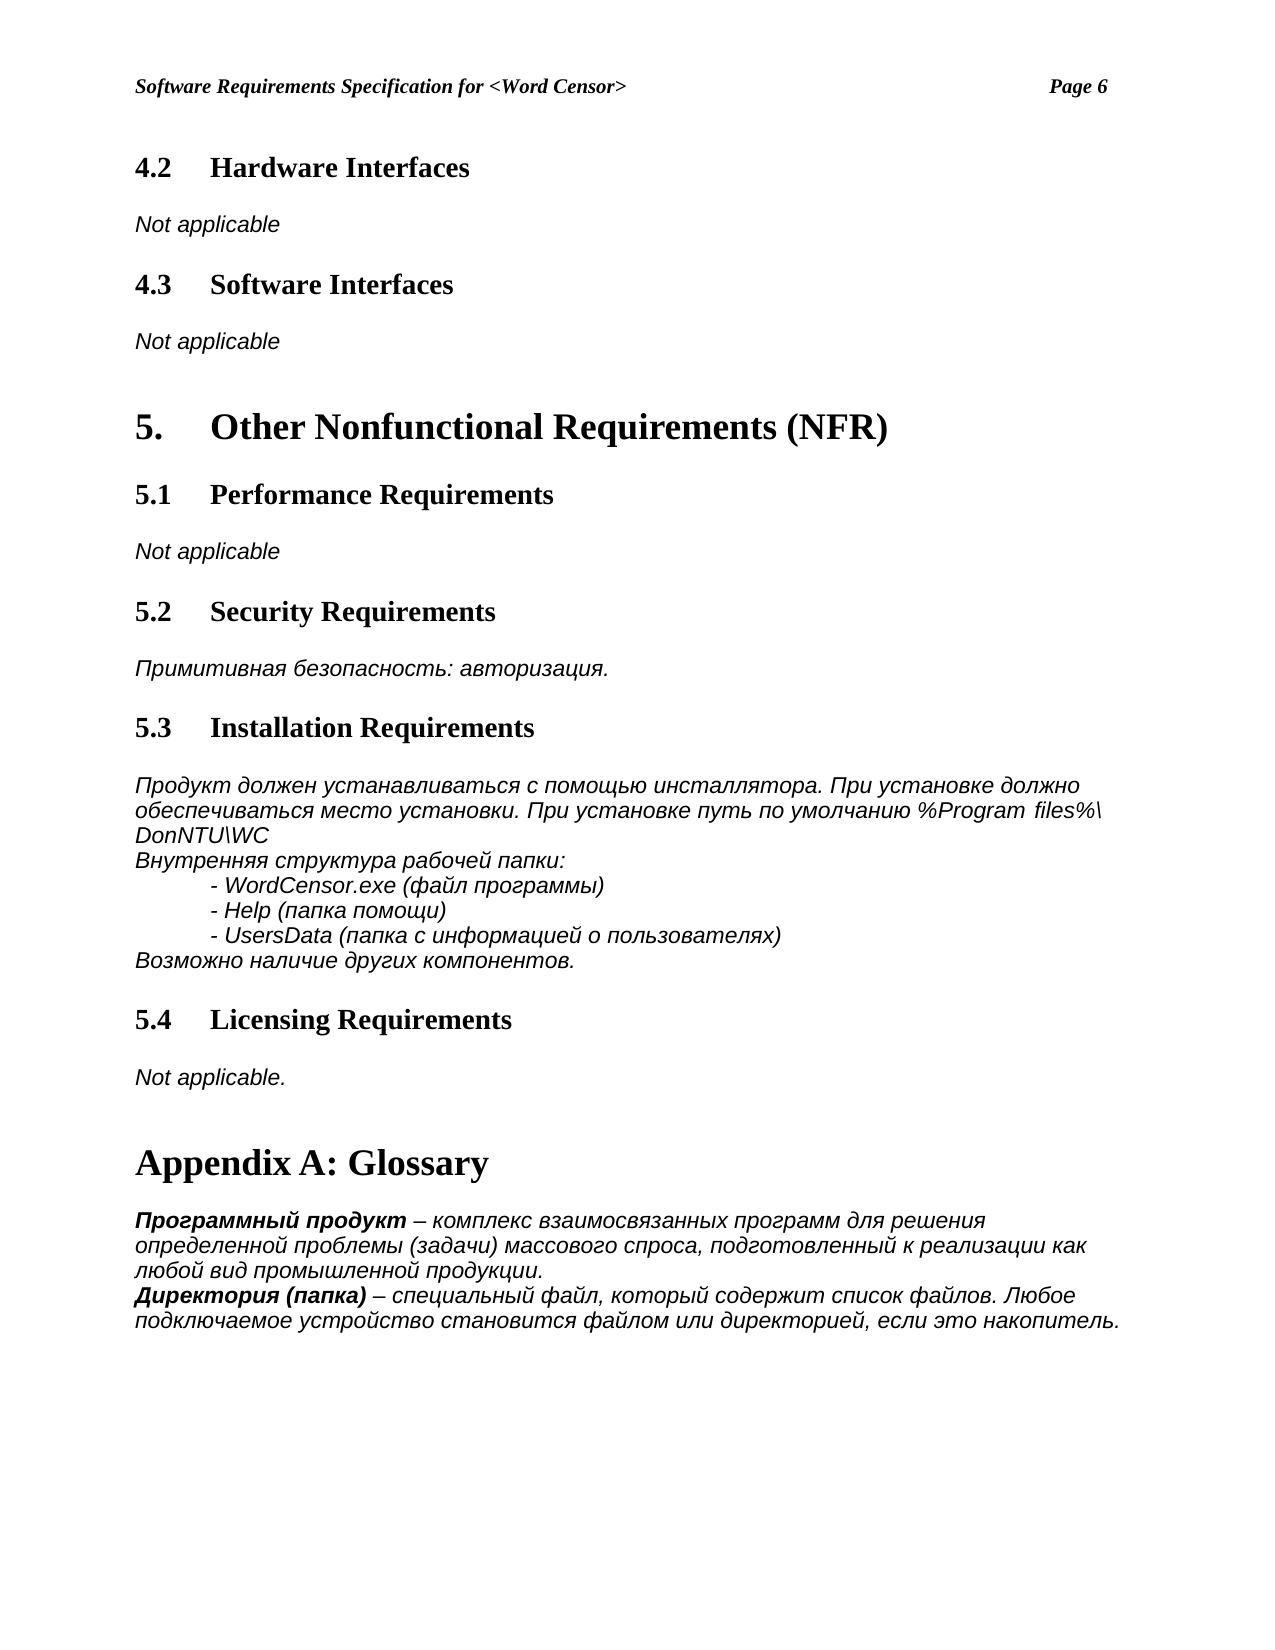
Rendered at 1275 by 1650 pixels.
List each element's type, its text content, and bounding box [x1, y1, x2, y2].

text Примитивная безопасность: авторизация. [135, 656, 1140, 681]
text Not applicable [135, 329, 1140, 354]
text Программный продукт – комплекс взаимосвязанных программ для решения определенной проблемы (задачи) массового спроса, подготовленный к реализации как любой вид промышленной продукции. [135, 1208, 1140, 1283]
text Продукт должен устанавливаться с помощью инсталлятора. При установке должно обеспечиваться место установки. При установке путь по умолчанию %Program files%\DonNTU\WС [135, 773, 1140, 848]
text Not applicable. [135, 1065, 1140, 1090]
text Внутренняя структура рабочей папки: [135, 848, 1140, 873]
subtitle Installation Requirements [135, 711, 1140, 744]
text Not applicable [135, 539, 1140, 564]
text - UsersData (папка с информацией о пользователях) [135, 923, 1140, 948]
text - WordCensor.exe (файл программы) [135, 873, 1140, 898]
subtitle Other Nonfunctional Requirements (NFR) [135, 404, 1140, 448]
text Возможно наличие других компонентов. [135, 948, 1140, 973]
subtitle Performance Requirements [135, 477, 1140, 510]
subtitle Security Requirements [135, 594, 1140, 627]
subtitle Hardware Interfaces [135, 150, 1140, 183]
text Not applicable [135, 213, 1140, 238]
subtitle Software Interfaces [135, 267, 1140, 300]
text Директория (папка) – специальный файл, который содержит список файлов. Любое подключаемое устройство становится файлом или директорией, если это накопитель. [135, 1283, 1140, 1333]
subtitle Appendix A: Glossary [135, 1140, 1140, 1183]
text - Help (папка помощи) [135, 898, 1140, 923]
subtitle Licensing Requirements [135, 1002, 1140, 1036]
